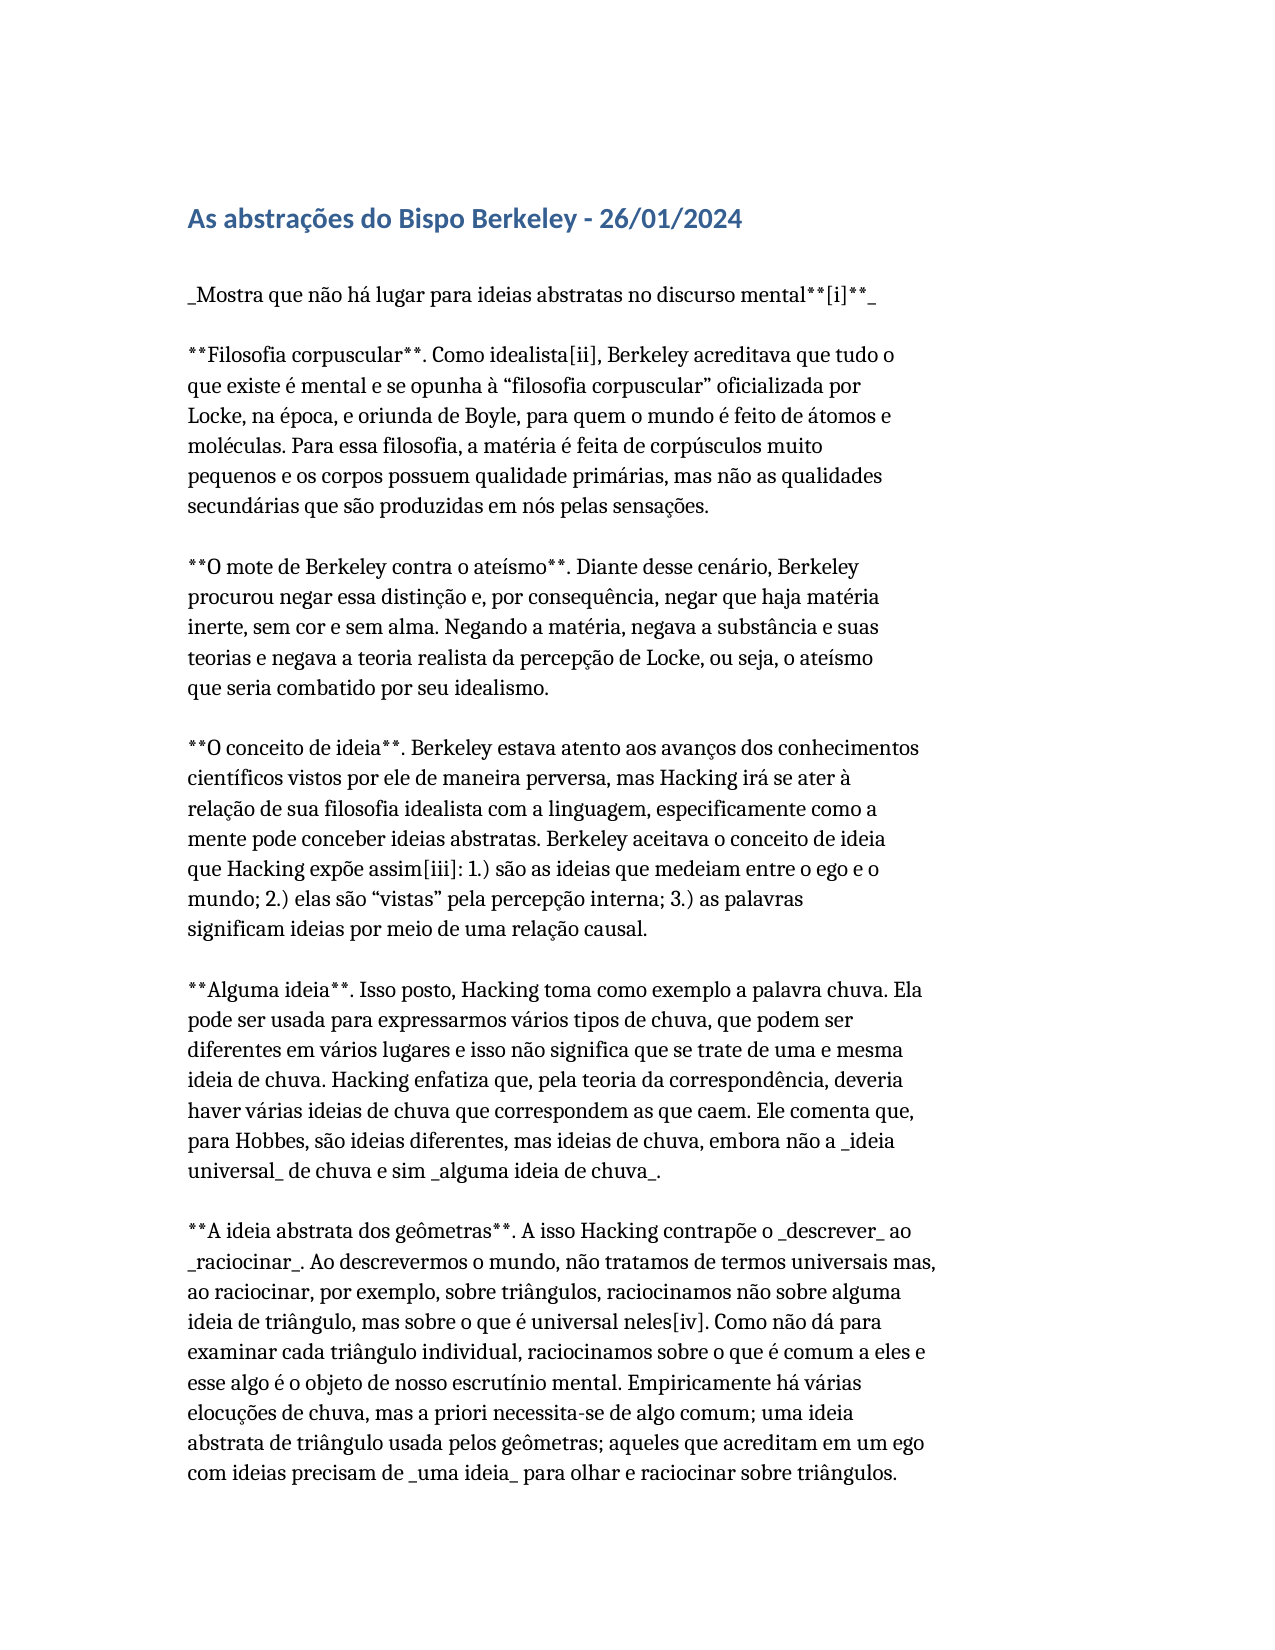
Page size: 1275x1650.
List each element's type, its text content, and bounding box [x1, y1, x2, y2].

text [187, 282, 1087, 1486]
subtitle As abstrações do Bispo Berkeley - 26/01/2024 [187, 200, 1087, 277]
